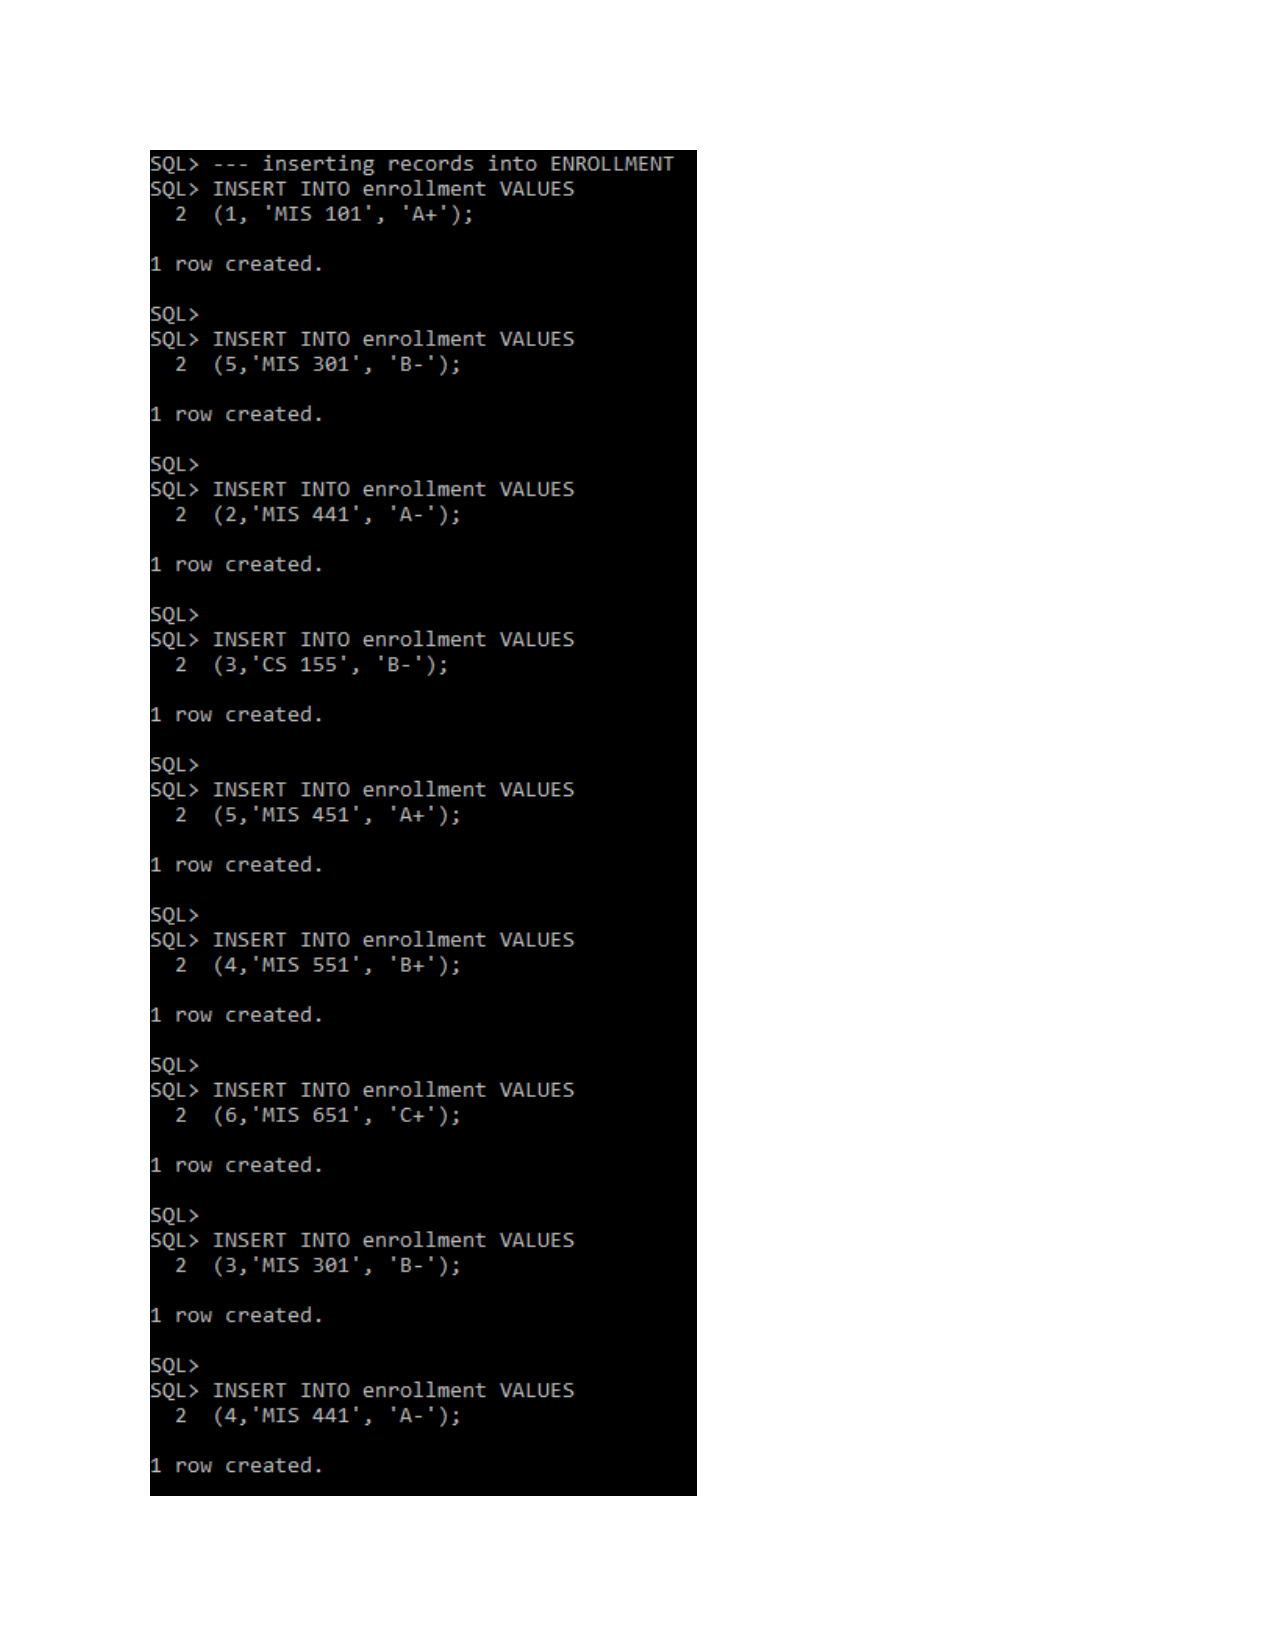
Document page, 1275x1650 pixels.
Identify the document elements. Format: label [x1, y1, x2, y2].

picture [150, 150, 697, 1496]
